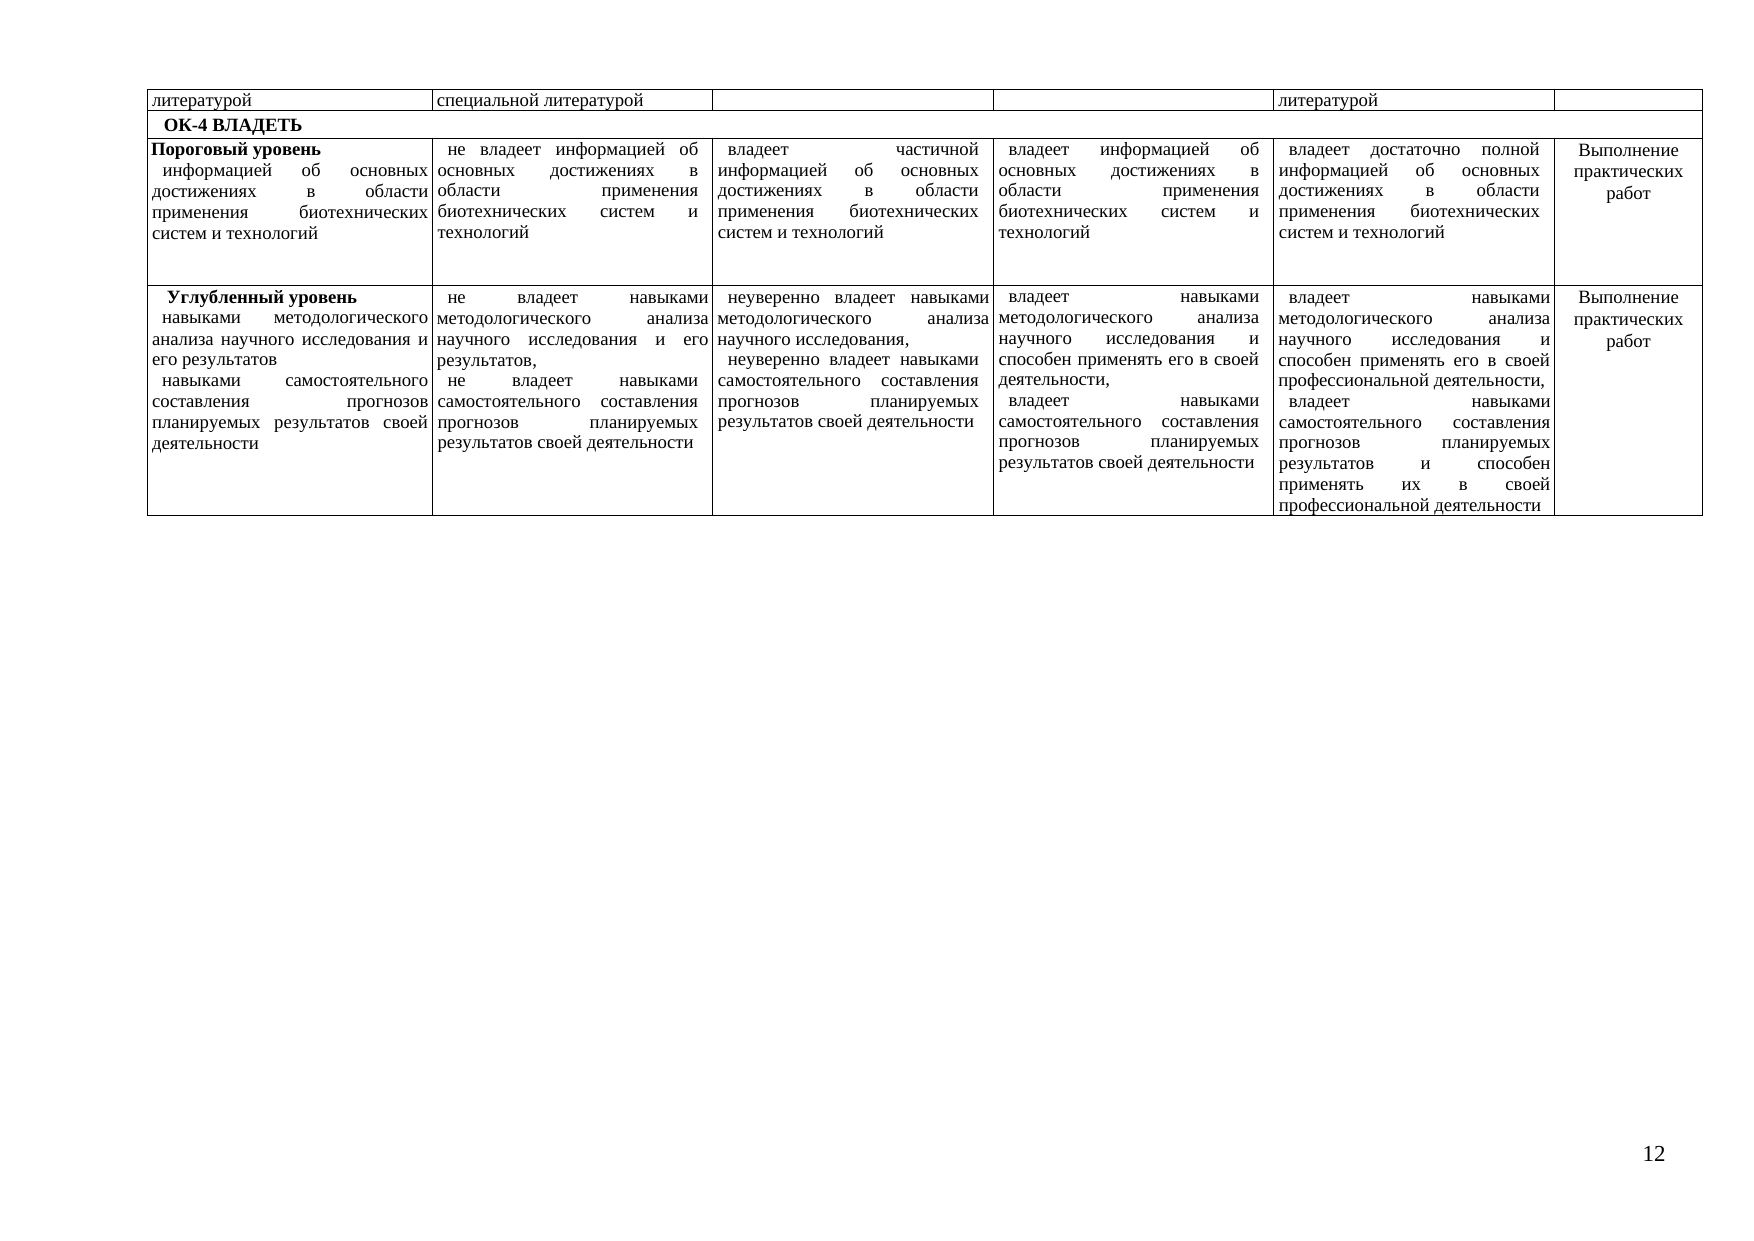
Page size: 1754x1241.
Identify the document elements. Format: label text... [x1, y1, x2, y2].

table_cell ОК-4 ВЛАДЕТЬ [148, 111, 1702, 138]
table_cell Выполнение практических работ [1555, 286, 1702, 515]
table_cell не владеет информацией об основных достижениях в области применения биотехнических систем и технологий [433, 139, 712, 285]
table_cell Пороговый уровень информацией об основных достижениях в области применения биотехнических систем и технологий [148, 139, 432, 285]
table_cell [433, 90, 712, 110]
table_cell владеет достаточно полной информацией об основных достижениях в области применения биотехнических систем и технологий [1274, 139, 1554, 285]
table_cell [1274, 90, 1554, 110]
table_cell не владеет навыками методологического анализа научного исследования и его результатов, не владеет навыками самостоятельного составления прогнозов планируемых результатов своей деятельности [433, 286, 712, 515]
table_cell Выполнение практических работ [1555, 139, 1702, 285]
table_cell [148, 90, 432, 110]
table_cell владеет частичной информацией об основных достижениях в области применения биотехнических систем и технологий [713, 139, 993, 285]
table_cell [713, 90, 993, 110]
table_cell владеет навыками методологического анализа научного исследования и способен применять его в своей профессиональной деятельности, владеет навыками самостоятельного составления прогнозов планируемых результатов и способен применять их в своей профессиональной деятельности [1274, 286, 1554, 515]
table_cell владеет навыками методологического анализа научного исследования и способен применять его в своей деятельности, владеет навыками самостоятельного составления прогнозов планируемых результатов своей деятельности [994, 286, 1273, 515]
table_cell неуверенно владеет навыками методологического анализа научного исследования, неуверенно владеет навыками самостоятельного составления прогнозов планируемых результатов своей деятельности [713, 286, 993, 515]
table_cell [994, 90, 1273, 110]
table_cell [1555, 90, 1702, 110]
table_cell Углубленный уровень навыками методологического анализа научного исследования и его результатов навыками самостоятельного составления прогнозов планируемых результатов своей деятельности [148, 286, 432, 515]
table_cell владеет информацией об основных достижениях в области применения биотехнических систем и технологий [994, 139, 1273, 285]
